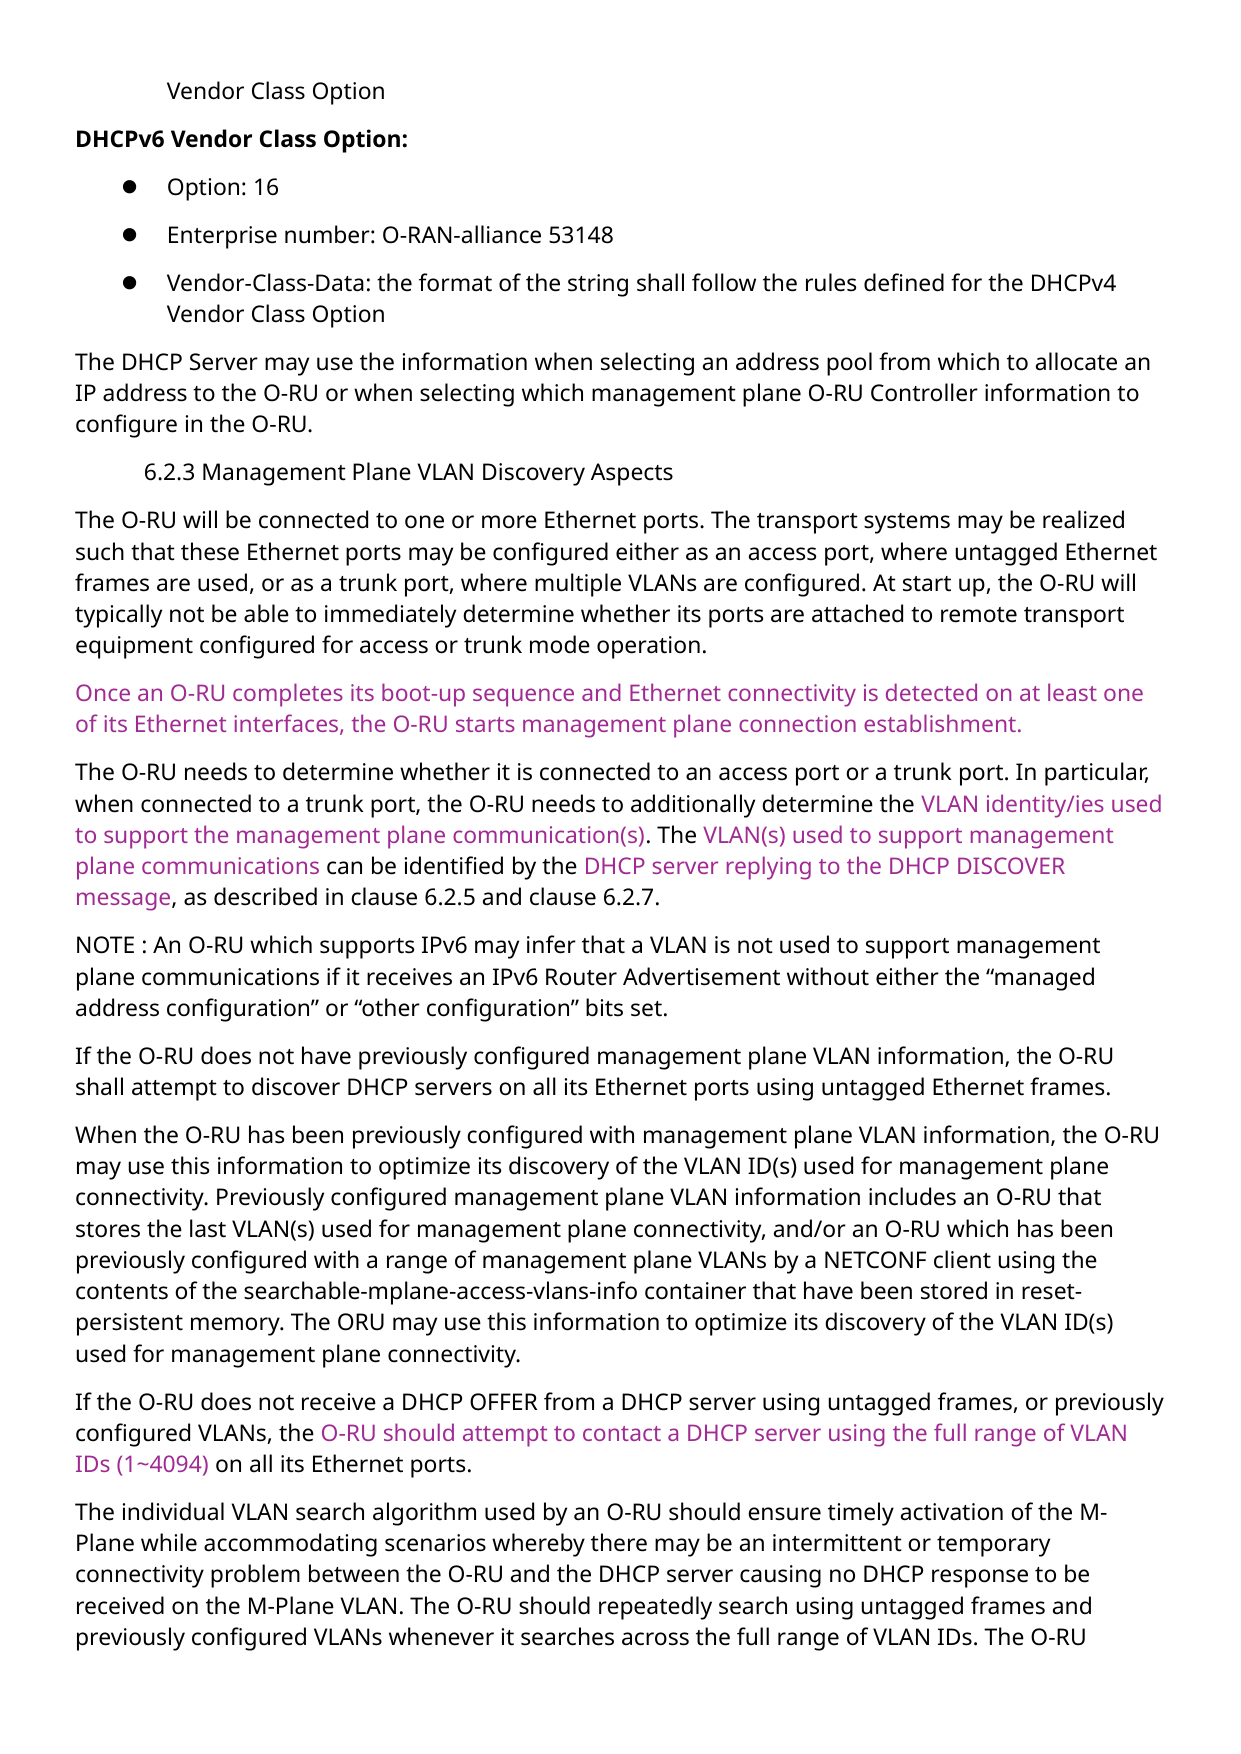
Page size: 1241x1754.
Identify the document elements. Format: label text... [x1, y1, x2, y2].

text DHCPv6 Vendor Class Option: [75, 123, 1165, 154]
text The DHCP Server may use the information when selecting an address pool from which to allocate an IP address to the O-RU or when selecting which management plane O-RU Controller information to configure in the O-RU. [75, 346, 1165, 439]
text NOTE : An O-RU which supports IPv6 may infer that a VLAN is not used to support management plane communications if it receives an IPv6 Router Advertisement without either the “managed address configuration” or “other configuration” bits set. [75, 929, 1165, 1023]
text If the O-RU does not have previously configured management plane VLAN information, the O-RU shall attempt to discover DHCP servers on all its Ethernet ports using untagged Ethernet frames. [75, 1039, 1165, 1102]
text When the O-RU has been previously configured with management plane VLAN information, the O-RU may use this information to optimize its discovery of the VLAN ID(s) used for management plane connectivity. Previously configured management plane VLAN information includes an O-RU that stores the last VLAN(s) used for management plane connectivity, and/or an O-RU which has been previously configured with a range of management plane VLANs by a NETCONF client using the contents of the searchable-mplane-access-vlans-info container that have been stored in reset-persistent memory. The ORU may use this information to optimize its discovery of the VLAN ID(s) used for management plane connectivity. [75, 1119, 1165, 1369]
text The O-RU will be connected to one or more Ethernet ports. The transport systems may be realized such that these Ethernet ports may be configured either as an access port, where untagged Ethernet frames are used, or as a trunk port, where multiple VLANs are configured. At start up, the O-RU will typically not be able to immediately determine whether its ports are attached to remote transport equipment configured for access or trunk mode operation. [75, 504, 1165, 660]
list Enterprise number: O-RAN-alliance 53148 [121, 219, 1165, 250]
text Once an O-RU completes its boot-up sequence and Ethernet connectivity is detected on at least one of its Ethernet interfaces, the O-RU starts management plane connection establishment. [75, 677, 1165, 739]
text The O-RU needs to determine whether it is connected to an access port or a trunk port. In particular, when connected to a trunk port, the O-RU needs to additionally determine the VLAN identity/ies used to support the management plane communication(s). The VLAN(s) used to support management plane communications can be identified by the DHCP server replying to the DHCP DISCOVER message, as described in clause 6.2.5 and clause 6.2.7. [75, 756, 1165, 912]
list Option: 16 [121, 171, 1165, 202]
list Vendor-Class-Data: the format of the string shall follow the rules defined for the DHCPv4 Vendor Class Option [121, 267, 1165, 329]
subtitle 6.2.3 Management Plane VLAN Discovery Aspects [144, 456, 1165, 487]
text If the O-RU does not receive a DHCP OFFER from a DHCP server using untagged frames, or previously configured VLANs, the O-RU should attempt to contact a DHCP server using the full range of VLAN IDs (1~4094) on all its Ethernet ports. [75, 1385, 1165, 1479]
list Vendor-Class-Data: the format of the string shall follow the rules defined for the DHCPv4 Vendor Class Option [121, 75, 1165, 106]
